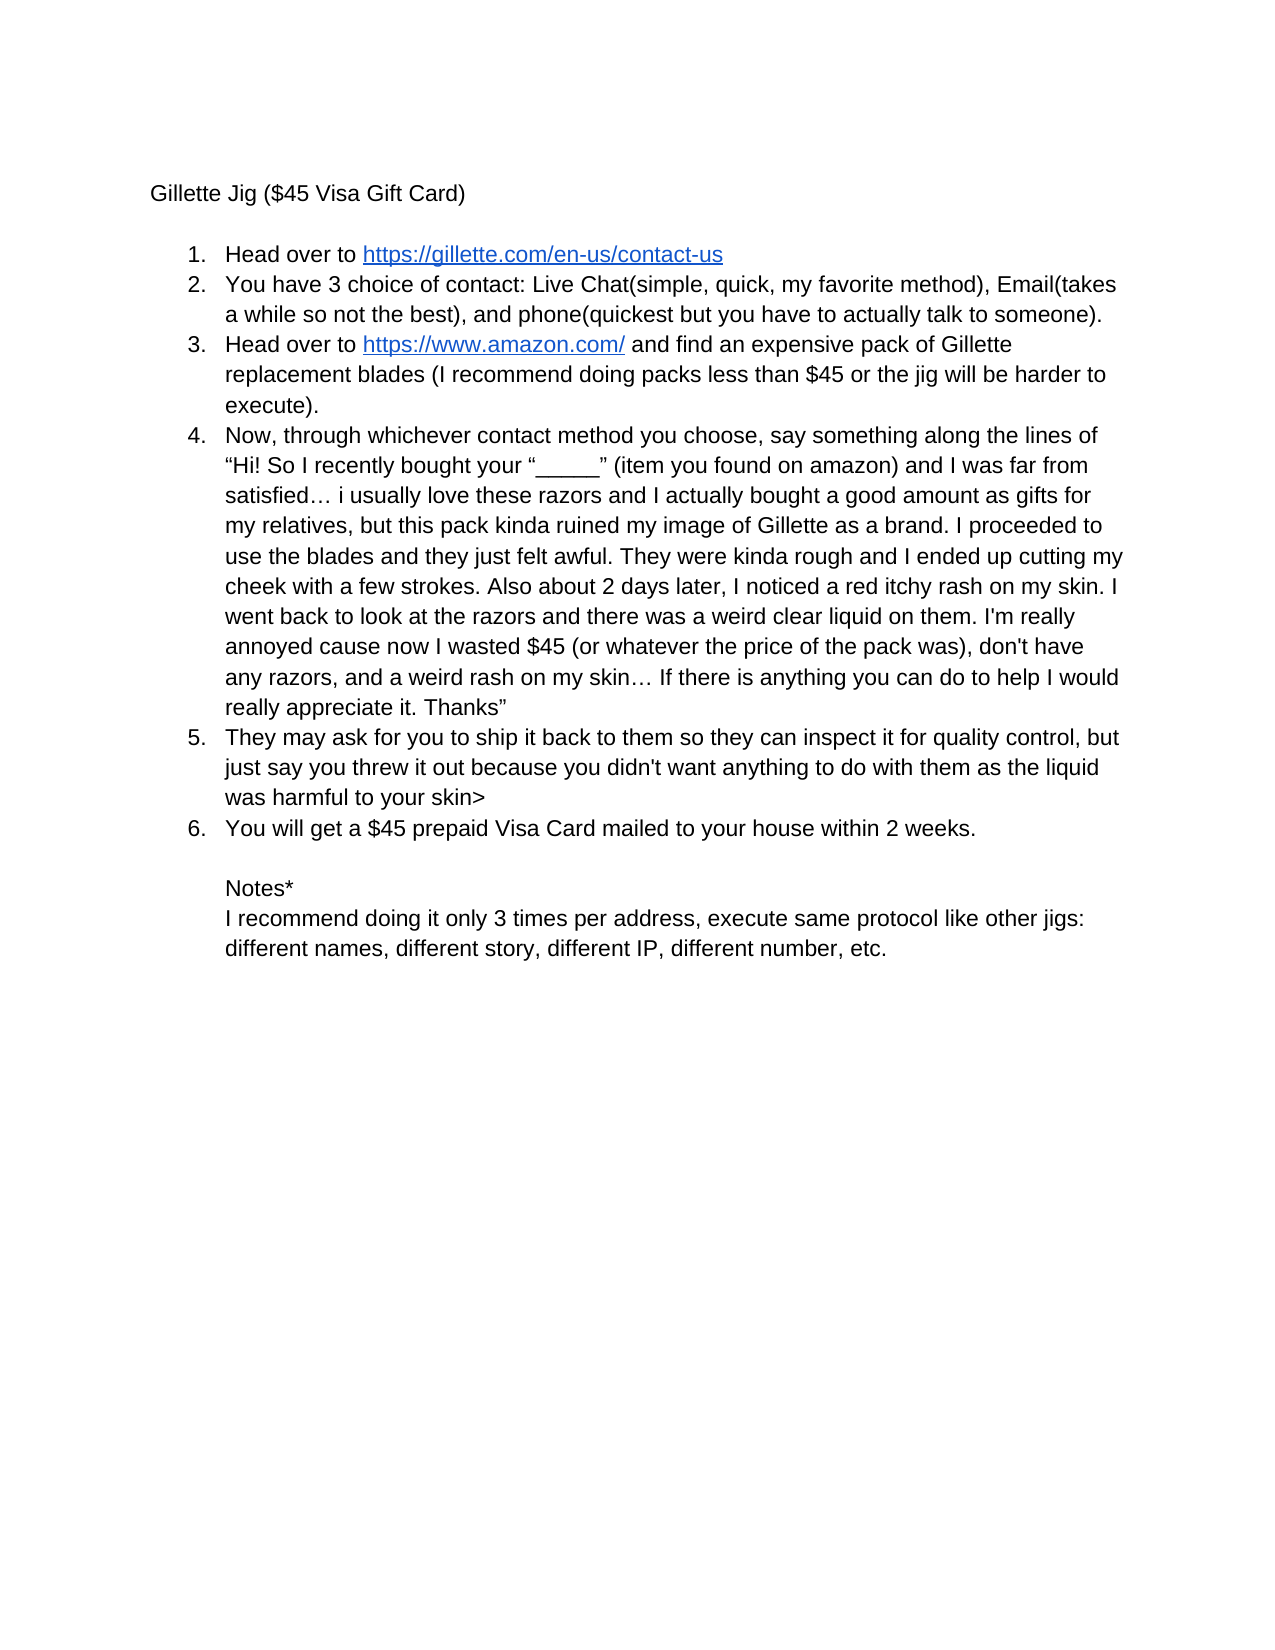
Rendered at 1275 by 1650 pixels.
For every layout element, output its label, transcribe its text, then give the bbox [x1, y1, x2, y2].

text Gillette Jig ($45 Visa Gift Card) [150, 180, 1125, 207]
list They may ask for you to ship it back to them so they can inspect it for quality control, but just say you threw it out because you didn't want anything to do with them as the liquid was harmful to your skin> [187, 724, 1125, 811]
text I recommend doing it only 3 times per address, execute same protocol like other jigs: different names, different story, different IP, different number, etc. [225, 905, 1125, 962]
list Now, through whichever contact method you choose, say something along the lines of “Hi! So I recently bought your “_____” (item you found on amazon) and I was far from satisfied… i usually love these razors and I actually bought a good amount as gifts for my relatives, but this pack kinda ruined my image of Gillette as a brand. I proceeded to use the blades and they just felt awful. They were kinda rough and I ended up cutting my cheek with a few strokes. Also about 2 days later, I noticed a red itchy rash on my skin. I went back to look at the razors and there was a weird clear liquid on them. I'm really annoyed cause now I wasted $45 (or whatever the price of the pack was), don't have any razors, and a weird rash on my skin… If there is anything you can do to help I would really appreciate it. Thanks” [187, 422, 1125, 720]
list You will get a $45 prepaid Visa Card mailed to your house within 2 weeks. [187, 814, 1125, 841]
list You have 3 choice of contact: Live Chat(simple, quick, my favorite method), Email(takes a while so not the best), and phone(quickest but you have to actually talk to someone). [187, 271, 1125, 327]
text Notes* [225, 875, 1125, 901]
list Head over to https://www.amazon.com/ and find an expensive pack of Gillette replacement blades (I recommend doing packs less than $45 or the jig will be harder to execute). [187, 331, 1125, 418]
list Head over to https://gillette.com/en-us/contact-us [187, 241, 1125, 267]
